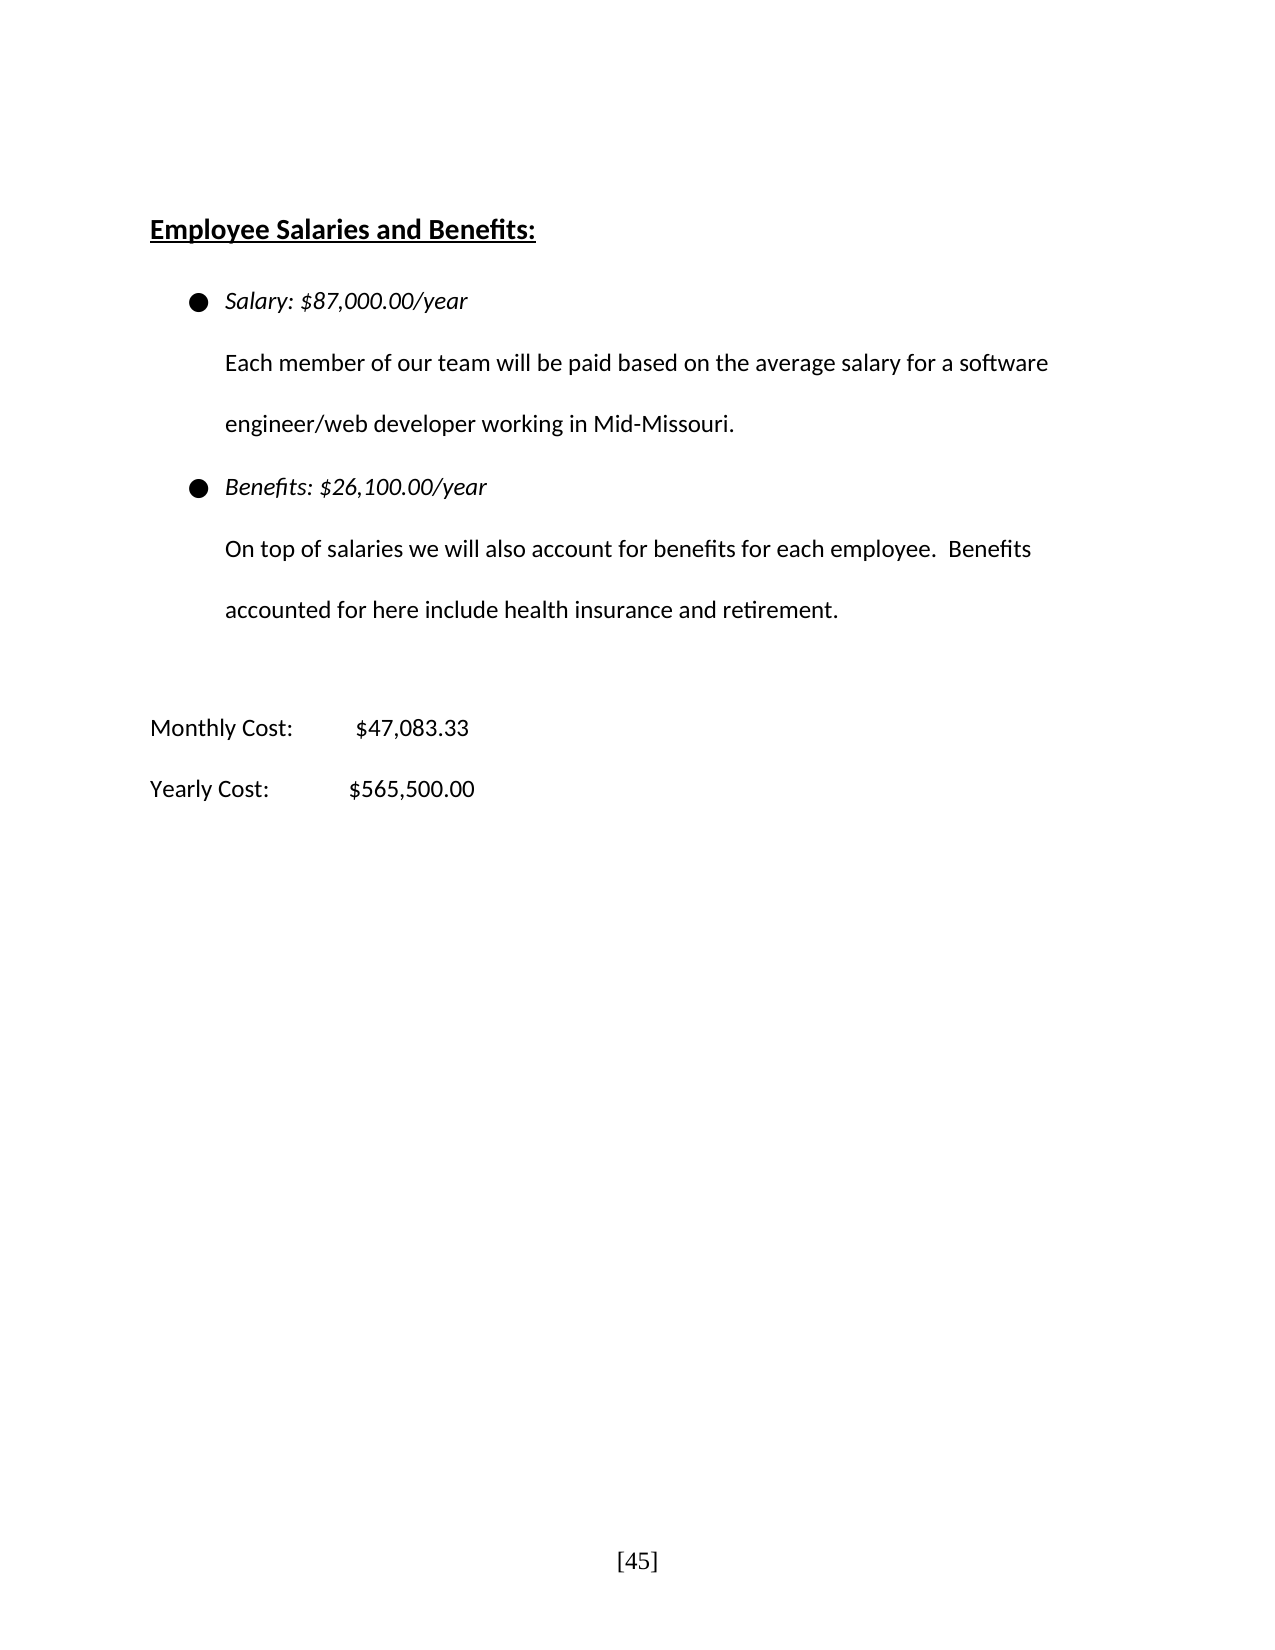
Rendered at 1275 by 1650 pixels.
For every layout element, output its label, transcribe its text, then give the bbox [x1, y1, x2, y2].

list Salary: $87,000.00/year Each member of our team will be paid based on the average salary for a software engineer/web developer working in Mid-Missouri. [188, 282, 1125, 438]
text Employee Salaries and Benefits: [150, 211, 1125, 247]
text Monthly Cost: $47,083.33 [150, 712, 1125, 742]
list Benefits: $26,100.00/year On top of salaries we will also account for benefits for each employee. Benefits accounted for here include health insurance and retirement. [188, 469, 1125, 625]
text Yearly Cost: $565,500.00 [150, 773, 1125, 803]
